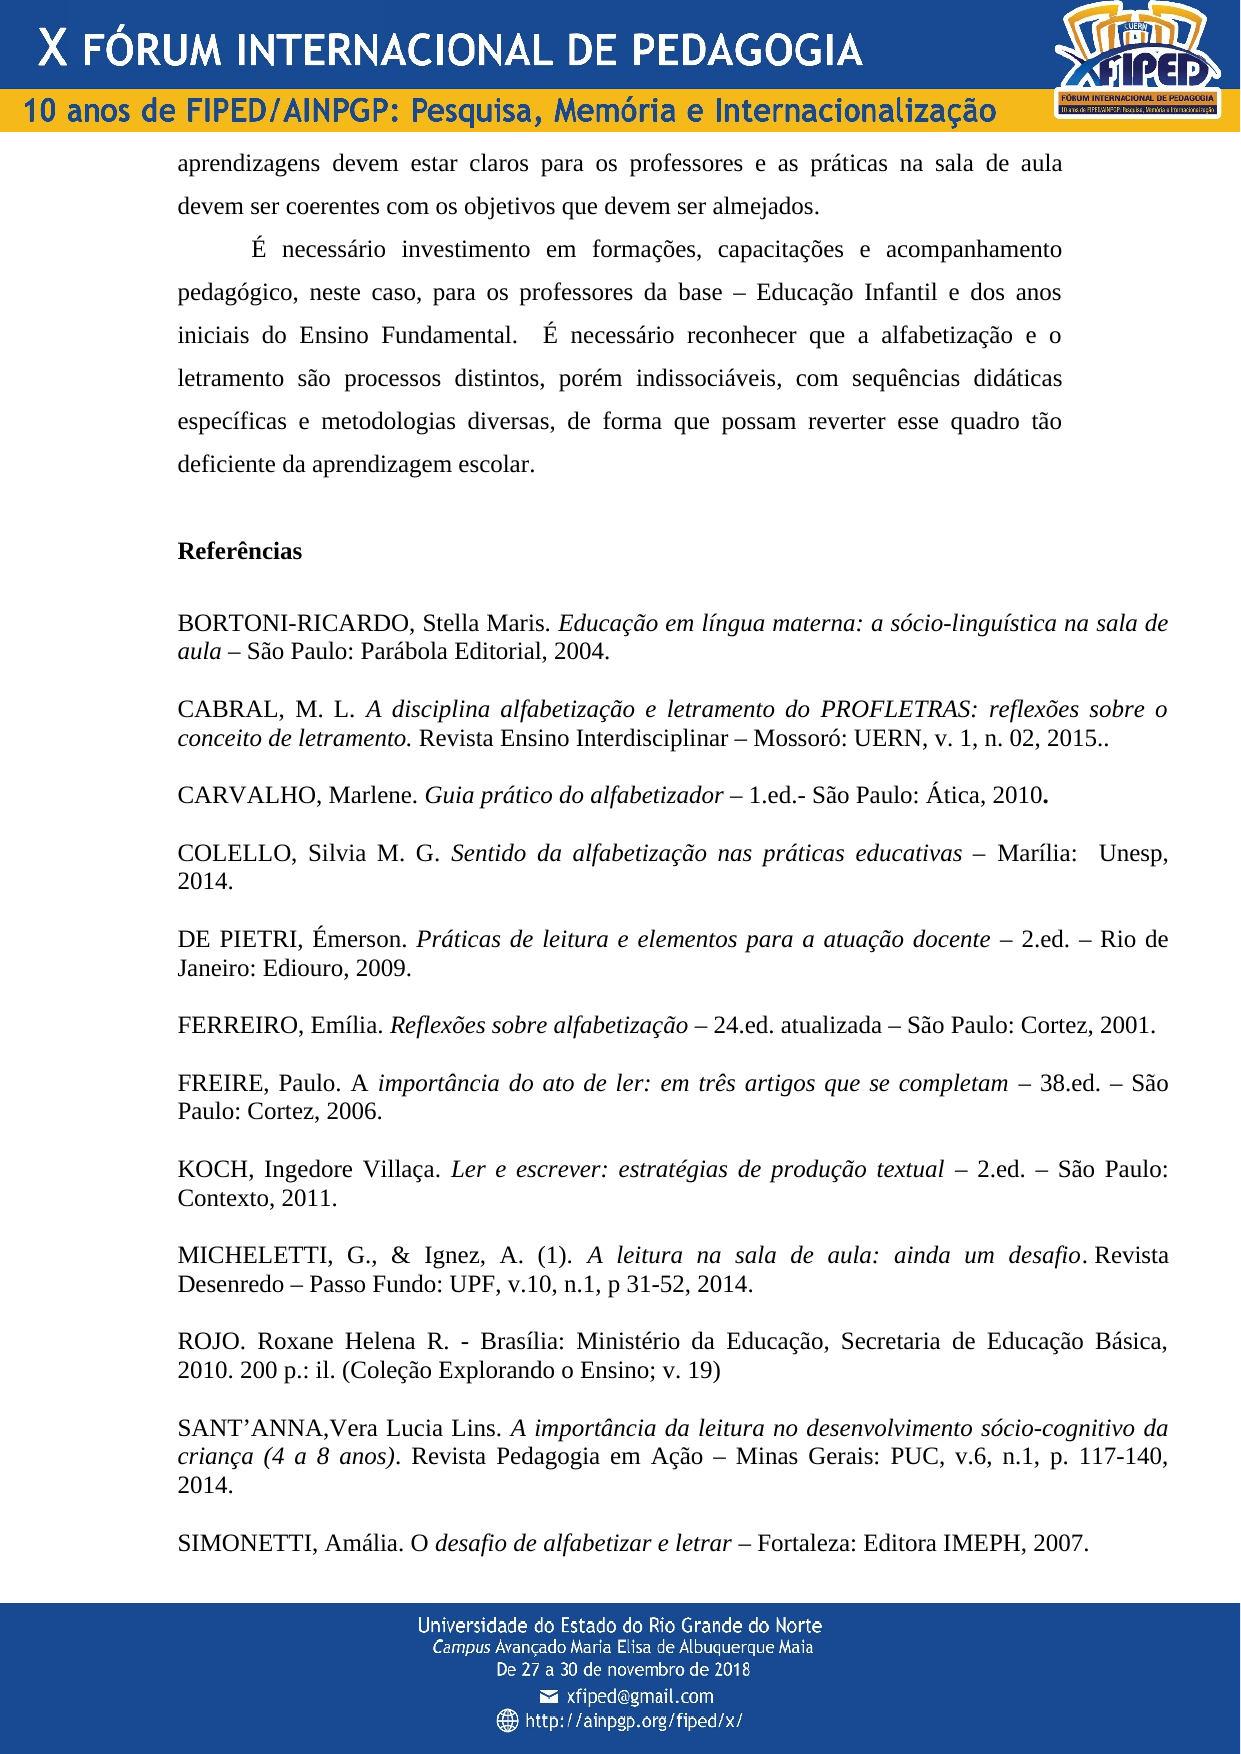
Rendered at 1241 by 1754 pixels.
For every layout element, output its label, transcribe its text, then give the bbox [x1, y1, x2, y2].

picture [0, 0, 1241, 132]
picture [0, 1603, 1241, 1754]
text Referências [177, 536, 1063, 564]
text É necessário investimento em formações, capacitações e acompanhamento pedagógico, neste caso, para os professores da base – Educação Infantil e dos anos iniciais do Ensino Fundamental. É necessário reconhecer que a alfabetização e o letramento são processos distintos, porém indissociáveis, com sequências didáticas específicas e metodologias diversas, de forma que possam reverter esse quadro tão deficiente da aprendizagem escolar. [177, 234, 1063, 478]
